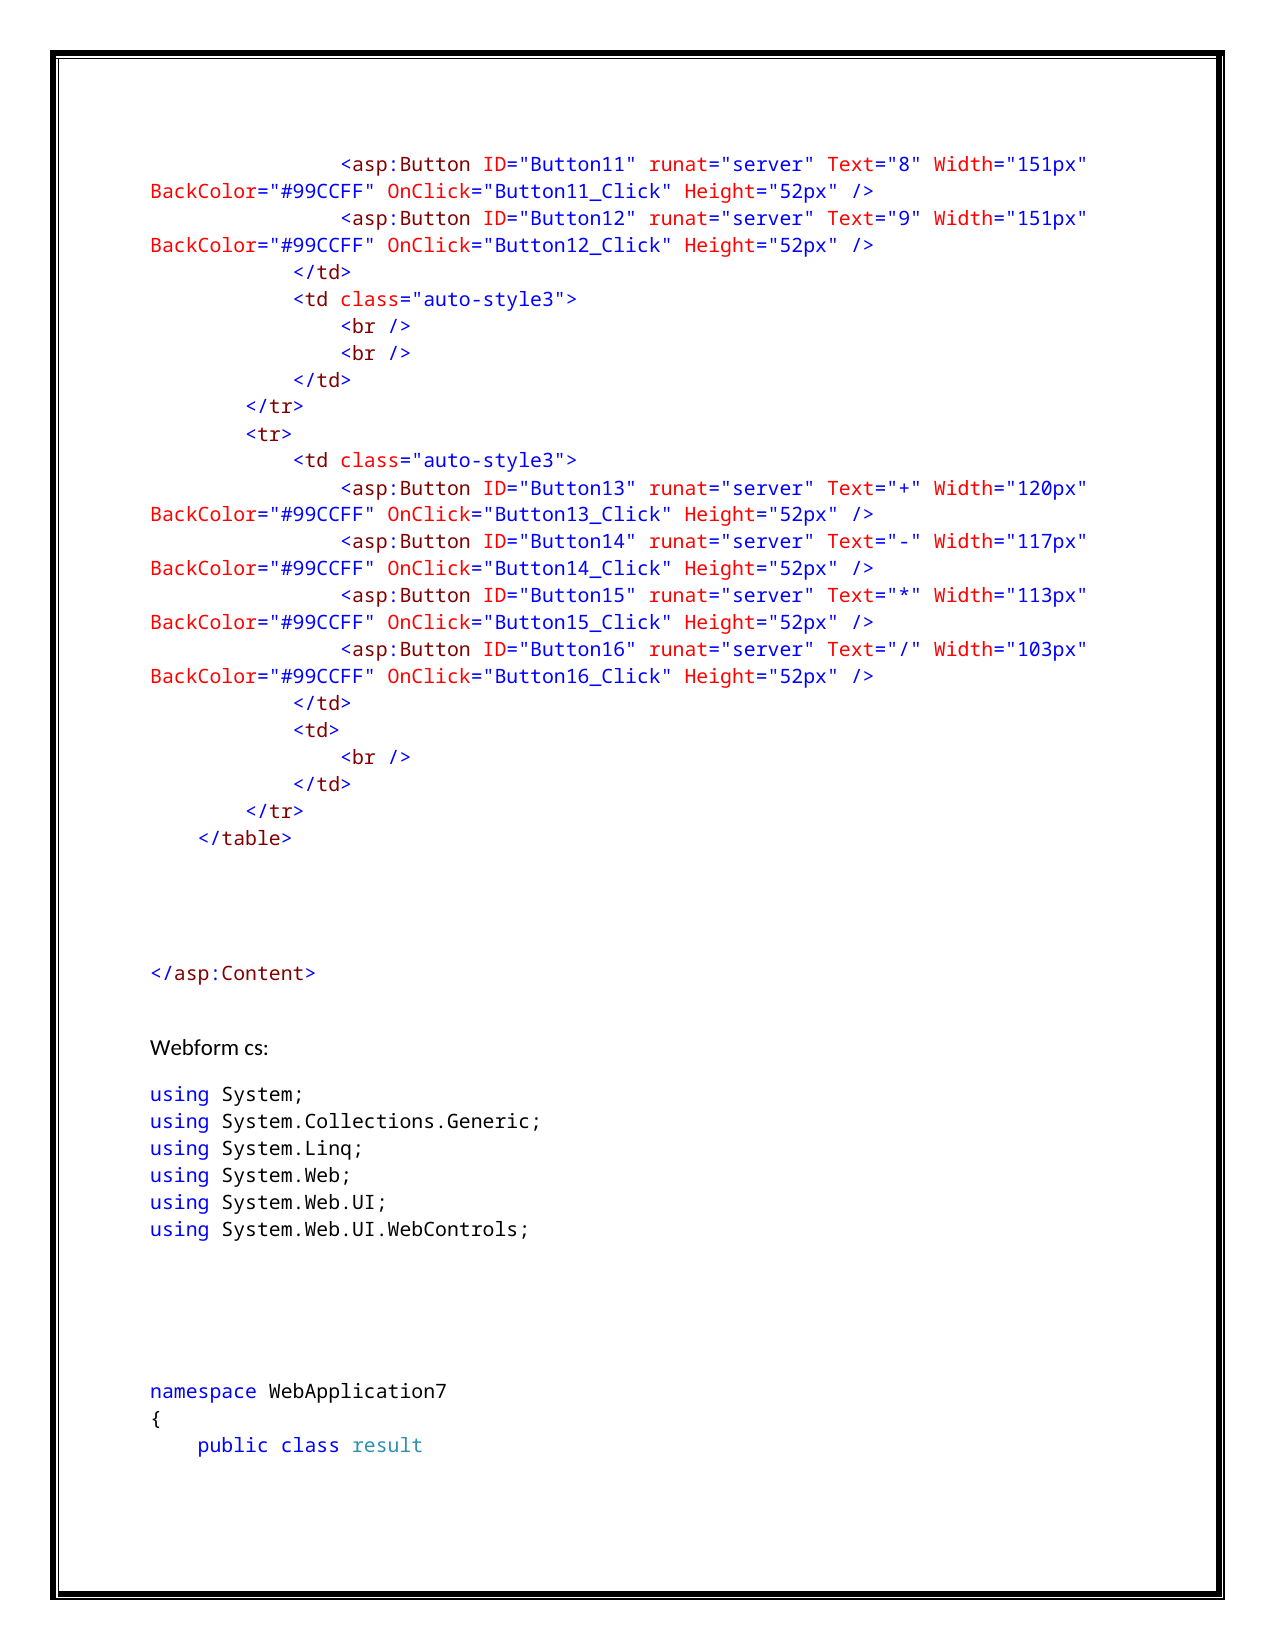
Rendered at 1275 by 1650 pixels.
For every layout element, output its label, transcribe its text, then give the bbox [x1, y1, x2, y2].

text using System; [150, 1080, 1125, 1107]
text <asp:Button ID="Button13" runat="server" Text="+" Width="120px" BackColor="#99CCFF" OnClick="Button13_Click" Height="52px" /> [150, 474, 1125, 528]
text <td class="auto-style3"> [150, 285, 1125, 312]
text Webform cs: [150, 1033, 1125, 1061]
text <tr> [150, 420, 1125, 447]
text using System.Web.UI; [150, 1188, 1125, 1215]
text </table> [150, 824, 1125, 851]
text using System.Web; [150, 1161, 1125, 1188]
text <asp:Button ID="Button16" runat="server" Text="/" Width="103px" BackColor="#99CCFF" OnClick="Button16_Click" Height="52px" /> [150, 636, 1125, 689]
text <br /> [150, 312, 1125, 339]
text </tr> [150, 797, 1125, 824]
text { [150, 1404, 1125, 1431]
text <td class="auto-style3"> [150, 447, 1125, 474]
text <br /> [150, 339, 1125, 366]
text <asp:Button ID="Button14" runat="server" Text="-" Width="117px" BackColor="#99CCFF" OnClick="Button14_Click" Height="52px" /> [150, 528, 1125, 582]
text public class result [150, 1431, 1125, 1458]
text <asp:Button ID="Button15" runat="server" Text="*" Width="113px" BackColor="#99CCFF" OnClick="Button15_Click" Height="52px" /> [150, 582, 1125, 636]
text namespace WebApplication7 [150, 1377, 1125, 1404]
text using System.Web.UI.WebControls; [150, 1215, 1125, 1242]
text <br /> [150, 743, 1125, 771]
text </tr> [150, 393, 1125, 420]
text </td> [150, 689, 1125, 717]
text </asp:Content> [150, 959, 1125, 986]
text <asp:Button ID="Button11" runat="server" Text="8" Width="151px" BackColor="#99CCFF" OnClick="Button11_Click" Height="52px" /> [150, 150, 1125, 204]
text using System.Collections.Generic; [150, 1107, 1125, 1134]
text </td> [150, 258, 1125, 285]
text <asp:Button ID="Button12" runat="server" Text="9" Width="151px" BackColor="#99CCFF" OnClick="Button12_Click" Height="52px" /> [150, 204, 1125, 258]
text using System.Linq; [150, 1134, 1125, 1161]
text </td> [150, 366, 1125, 393]
text </td> [150, 771, 1125, 797]
text <td> [150, 717, 1125, 743]
